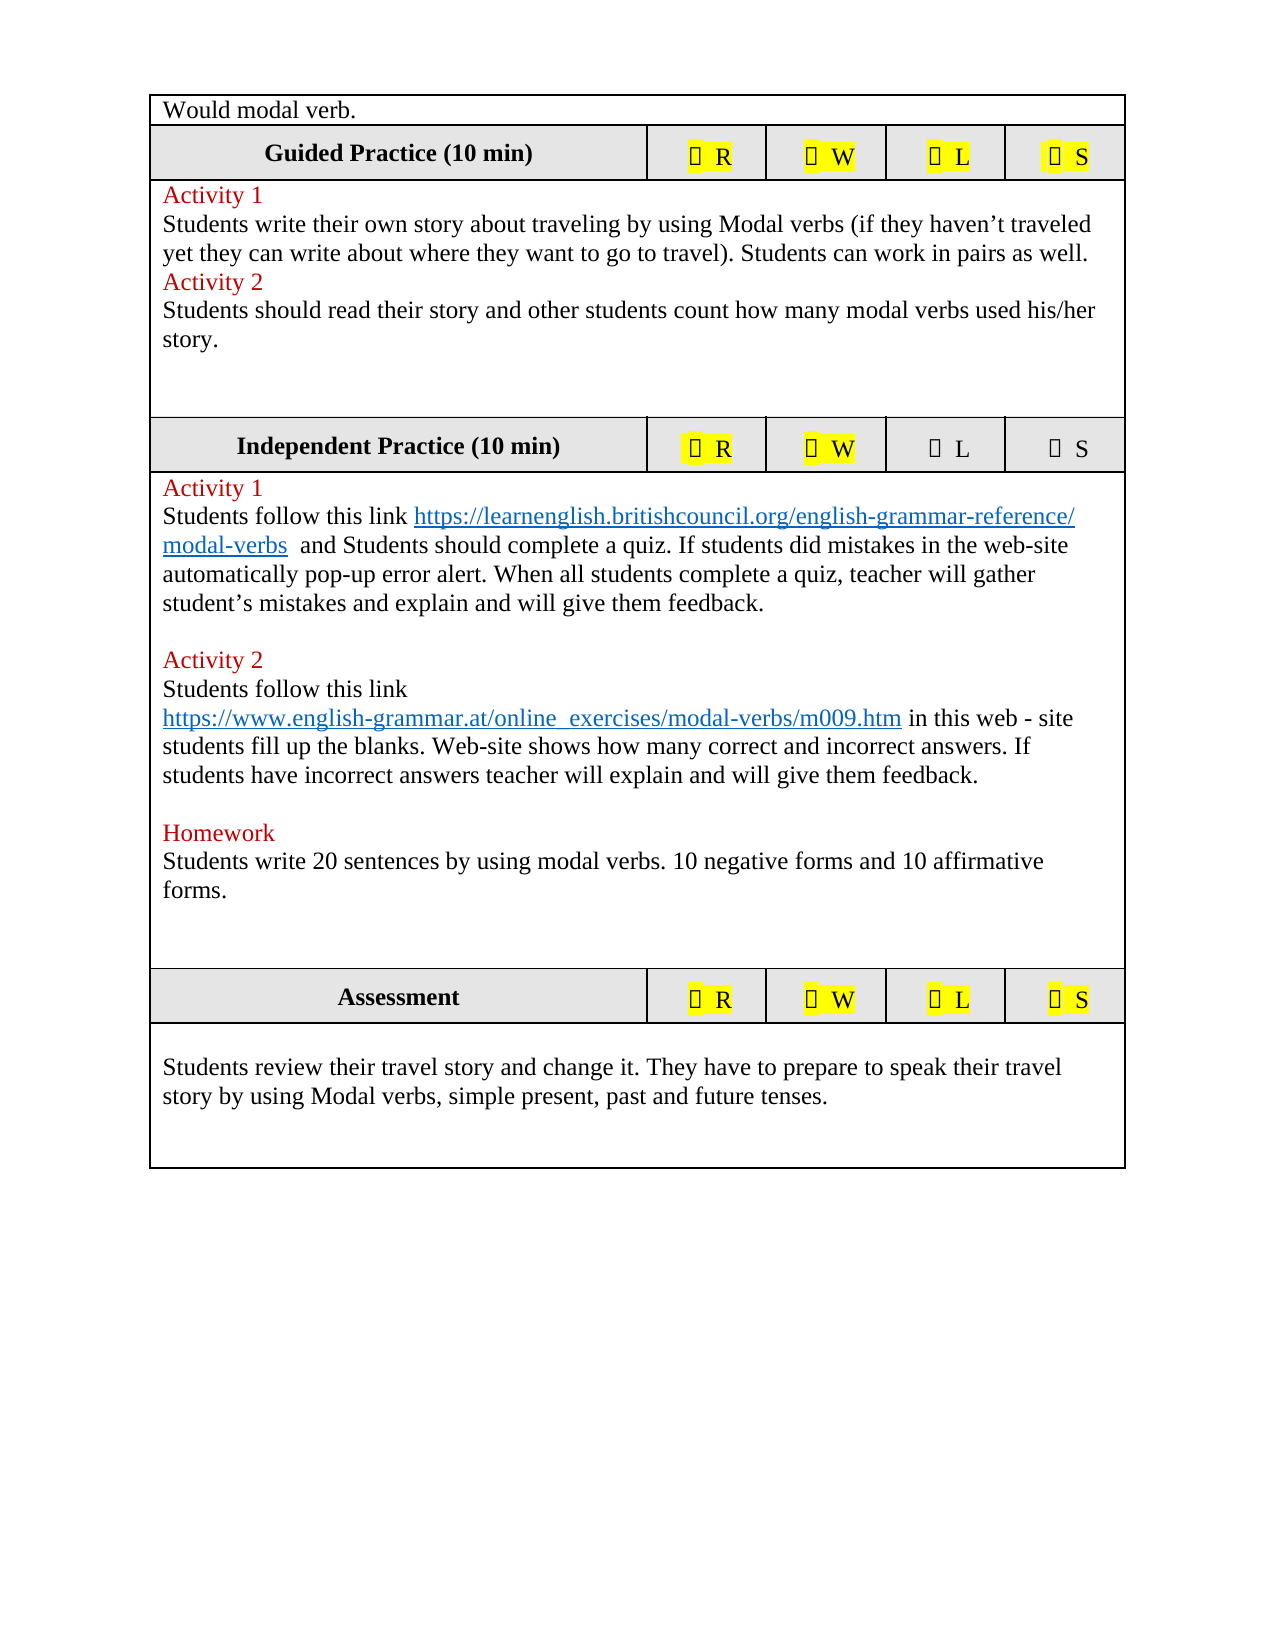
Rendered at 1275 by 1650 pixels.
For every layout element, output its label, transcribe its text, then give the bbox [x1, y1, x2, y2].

table_cell  R [648, 418, 765, 471]
table_cell  S [1006, 126, 1124, 179]
table_cell Activity 1 Students write their own story about traveling by using Modal verbs (if they haven’t traveled yet they can write about where they want to go to travel). Students can work in pairs as well. Activity 2 Students should read their story and other students count how many modal verbs used his/her story. [151, 181, 1124, 416]
table_cell Guided Practice (10 min) [151, 126, 646, 179]
table_cell  R [648, 126, 765, 179]
table_cell  L [887, 418, 1004, 471]
table_cell  W [767, 418, 885, 471]
table_cell  R [648, 969, 765, 1022]
table_cell Students review their travel story and change it. They have to prepare to speak their travel story by using Modal verbs, simple present, past and future tenses. [151, 1024, 1124, 1167]
table_cell  L [887, 126, 1004, 179]
table_cell Assessment [151, 969, 646, 1022]
table_cell Activity 1 Students follow this link https://learnenglish.britishcouncil.org/english-grammar-reference/modal-verbs and Students should complete a quiz. If students did mistakes in the web-site automatically pop-up error alert. When all students complete a quiz, teacher will gather student’s mistakes and explain and will give them feedback. Activity 2 Students follow this link https://www.english-grammar.at/online_exercises/modal-verbs/m009.htm in this web - site students fill up the blanks. Web-site shows how many correct and incorrect answers. If students have incorrect answers teacher will explain and will give them feedback. Homework Students write 20 sentences by using modal verbs. 10 negative forms and 10 affirmative forms. [151, 473, 1124, 967]
table_cell  S [1006, 969, 1124, 1022]
table_cell Independent Practice (10 min) [151, 418, 646, 471]
table_cell  L [887, 969, 1004, 1022]
table_cell  W [767, 126, 885, 179]
table_cell  S [1006, 418, 1124, 471]
table_cell  W [767, 969, 885, 1022]
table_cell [151, 96, 1124, 124]
